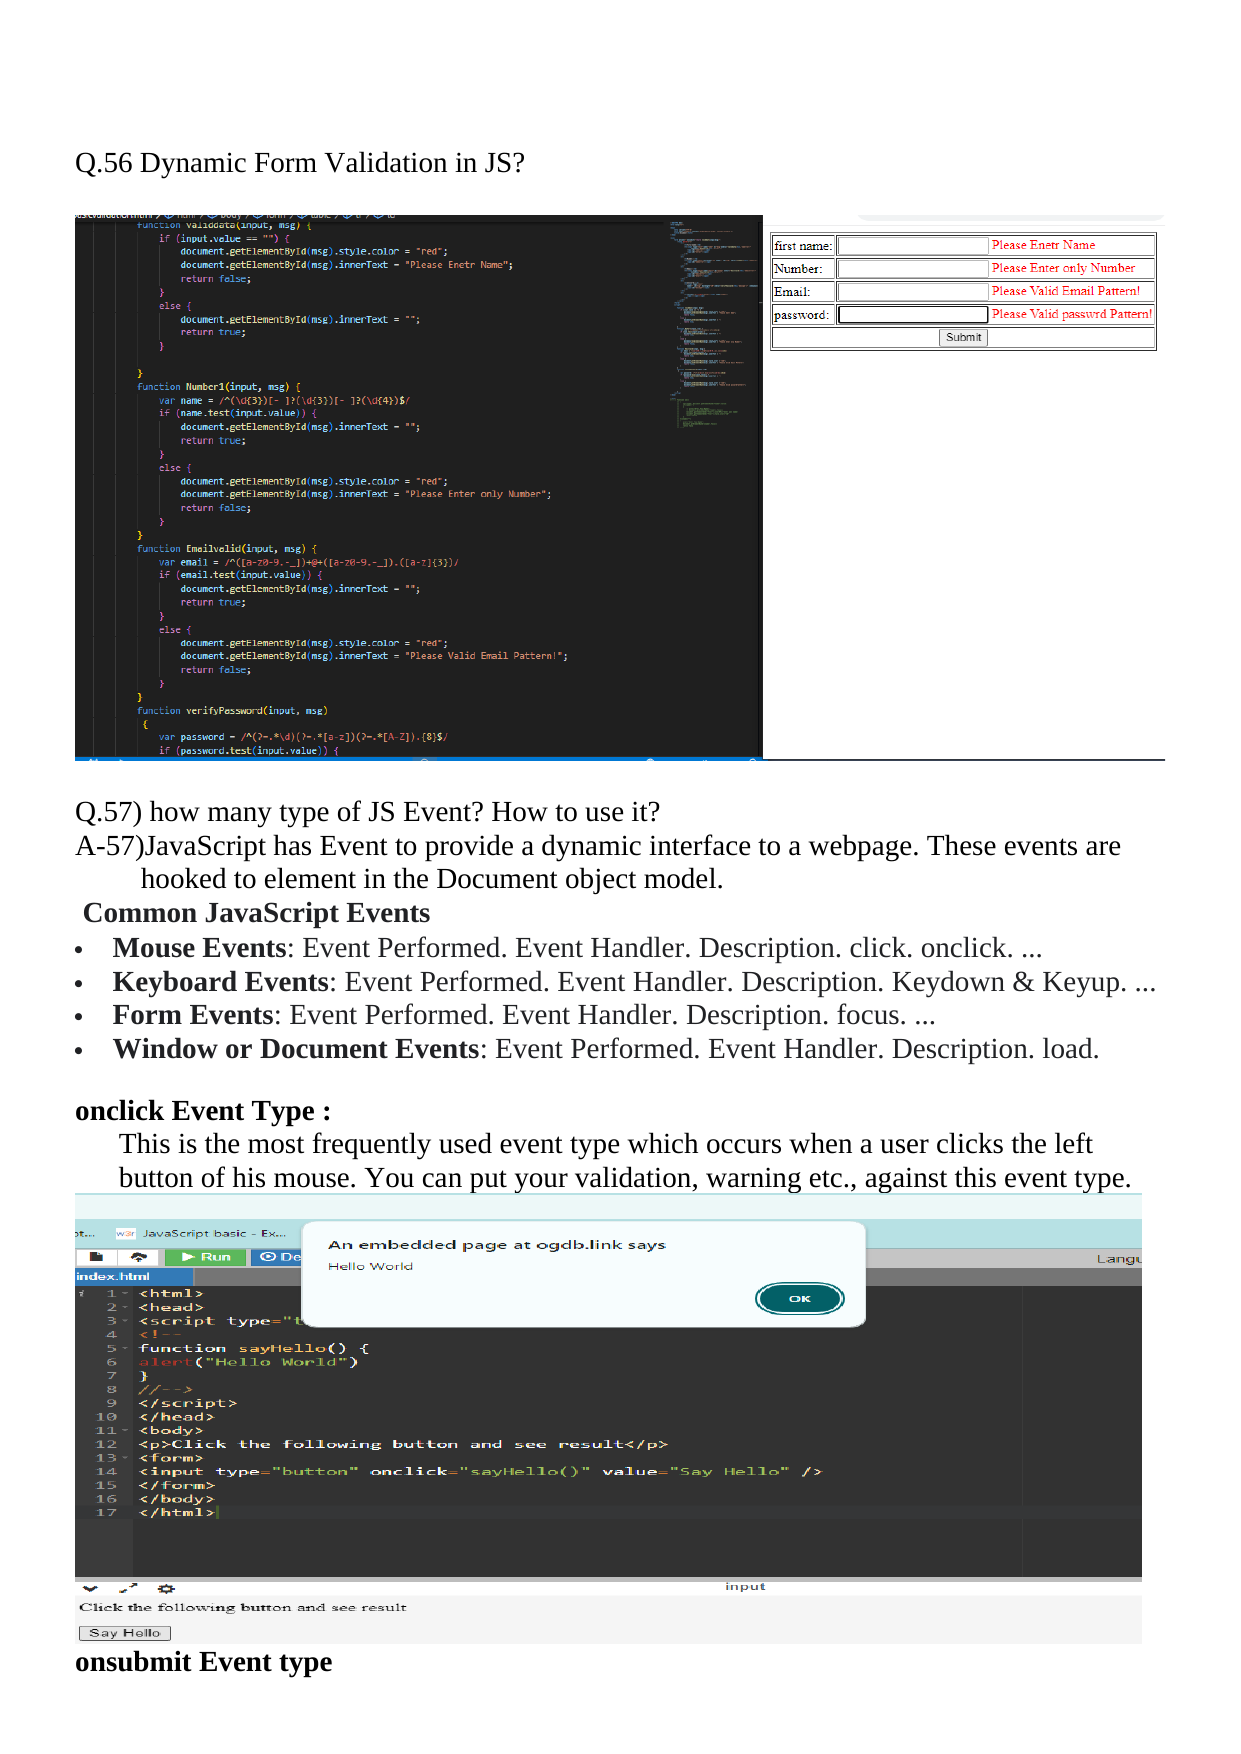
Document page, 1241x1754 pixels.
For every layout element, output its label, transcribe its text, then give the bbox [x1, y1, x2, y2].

text button of his mouse. You can put your validation, warning etc., against this event type. [75, 1160, 1165, 1644]
text Q.56 Dynamic Form Validation in JS? [75, 145, 1165, 178]
text onsubmit Event type [75, 1644, 1165, 1677]
text Q.57) how many type of JS Event? How to use it? [75, 794, 1165, 828]
list Keyboard Events: Event Performed. Event Handler. Description. Keydown & Keyup. ... [75, 964, 1165, 997]
text This is the most frequently used event type which occurs when a user clicks the left [75, 1127, 1165, 1160]
list Mouse Events: Event Performed. Event Handler. Description. click. onclick. ... [75, 930, 1165, 964]
list Window or Document Events: Event Performed. Event Handler. Description. load. [75, 1031, 1165, 1064]
text A-57)JavaScript has Event to provide a dynamic interface to a webpage. These events are [75, 828, 1165, 862]
text onclick Event Type : [75, 1093, 1165, 1127]
text hooked to element in the Document object model. [75, 862, 1165, 895]
text Common JavaScript Events [75, 895, 1165, 929]
list Form Events: Event Performed. Event Handler. Description. focus. ... [75, 997, 1165, 1031]
